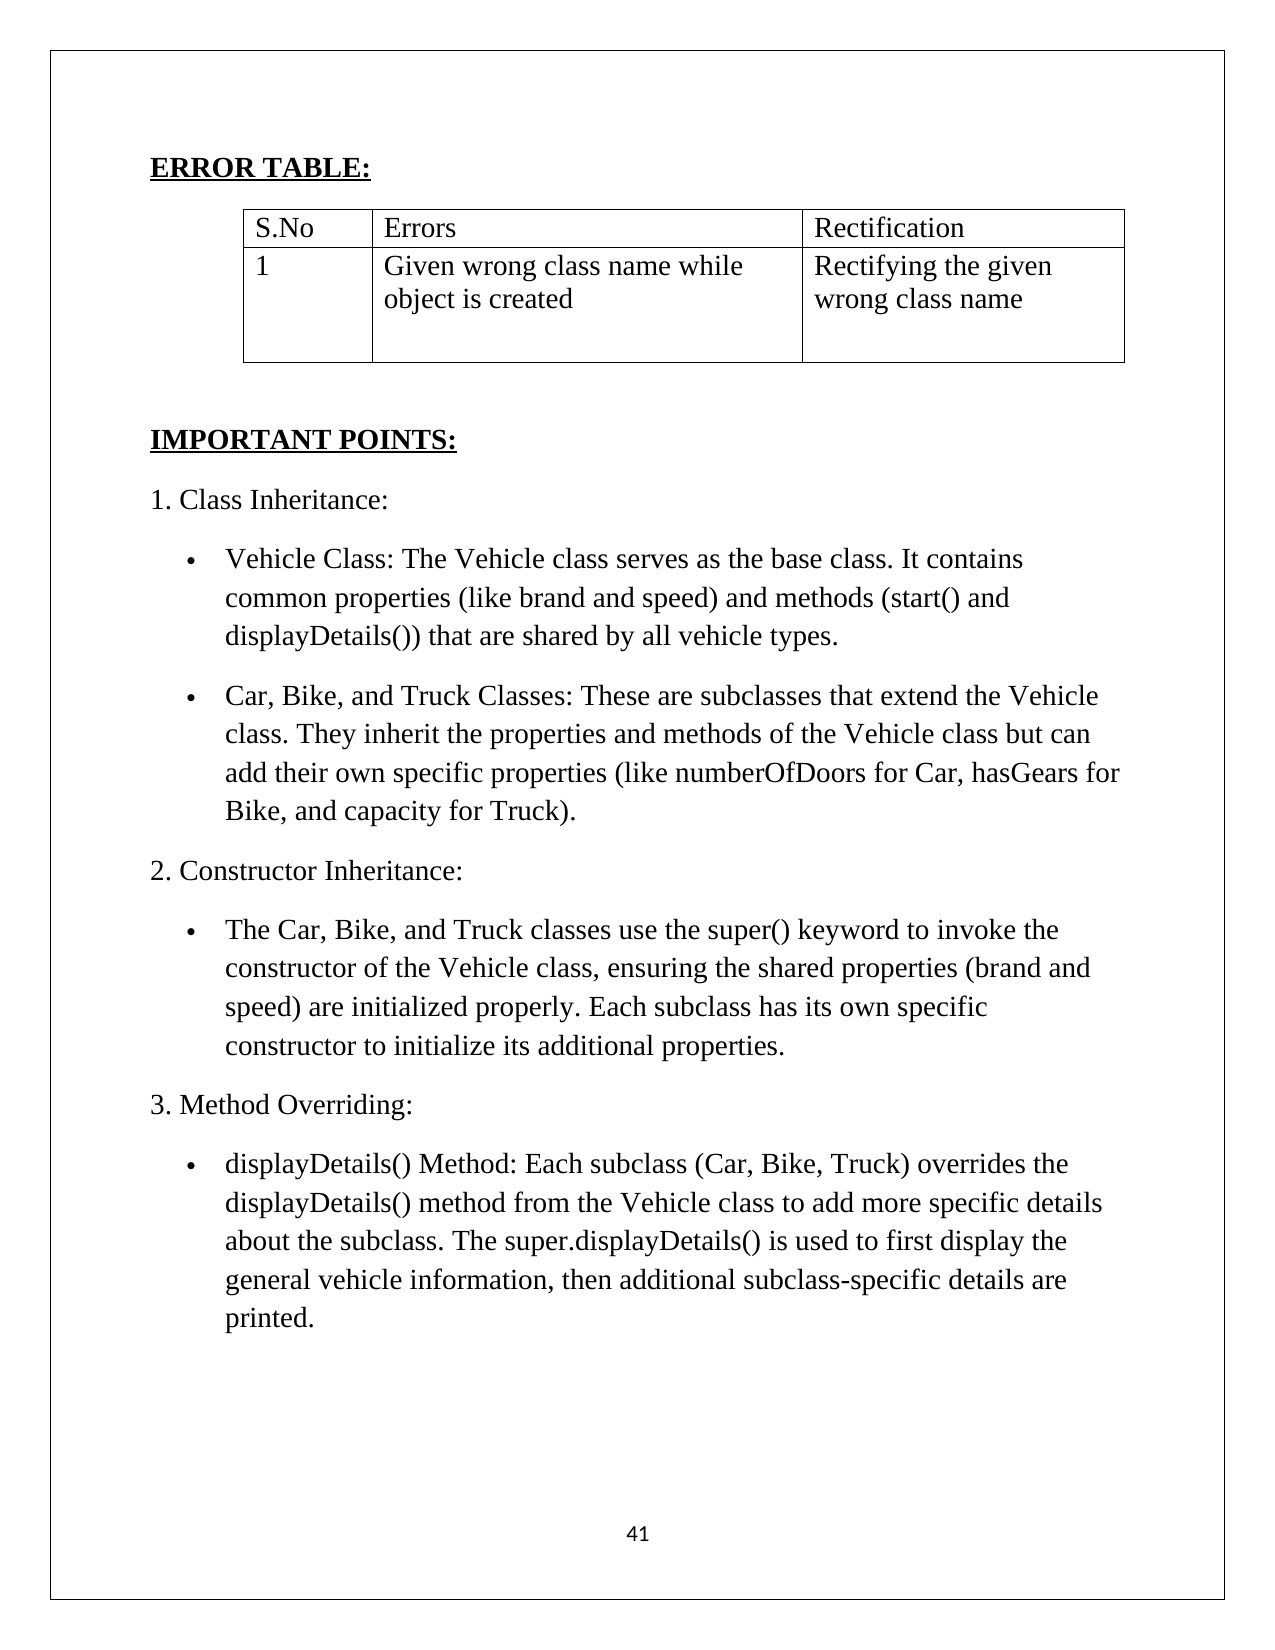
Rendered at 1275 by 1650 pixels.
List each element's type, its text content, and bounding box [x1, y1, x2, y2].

text 3. Method Overriding: [150, 1087, 1125, 1121]
text 1. Class Inheritance: [150, 482, 1125, 515]
table_cell Rectifying the given wrong class name [803, 248, 1124, 362]
text IMPORTANT POINTS: [150, 422, 1125, 456]
table_header Errors [373, 210, 802, 247]
table_cell Given wrong class name while object is created [373, 248, 802, 362]
list The Car, Bike, and Truck classes use the super() keyword to invoke the constructor of the Vehicle class, ensuring the shared properties (brand and speed) are initialized properly. Each subclass has its own specific constructor to initialize its additional properties. [187, 912, 1125, 1061]
table_header Rectification [803, 210, 1124, 247]
text ERROR TABLE: [150, 150, 1125, 183]
table_header S.No [244, 210, 372, 247]
list displayDetails() Method: Each subclass (Car, Bike, Truck) overrides the displayDetails() method from the Vehicle class to add more specific details about the subclass. The super.displayDetails() is used to first display the general vehicle information, then additional subclass-specific details are printed. [187, 1146, 1125, 1334]
list Vehicle Class: The Vehicle class serves as the base class. It contains common properties (like brand and speed) and methods (start() and displayDetails()) that are shared by all vehicle types. [187, 541, 1125, 652]
table_cell 1 [244, 248, 372, 362]
text 2. Constructor Inheritance: [150, 853, 1125, 886]
list Car, Bike, and Truck Classes: These are subclasses that extend the Vehicle class. They inherit the properties and methods of the Vehicle class but can add their own specific properties (like numberOfDoors for Car, hasGears for Bike, and capacity for Truck). [187, 678, 1125, 827]
